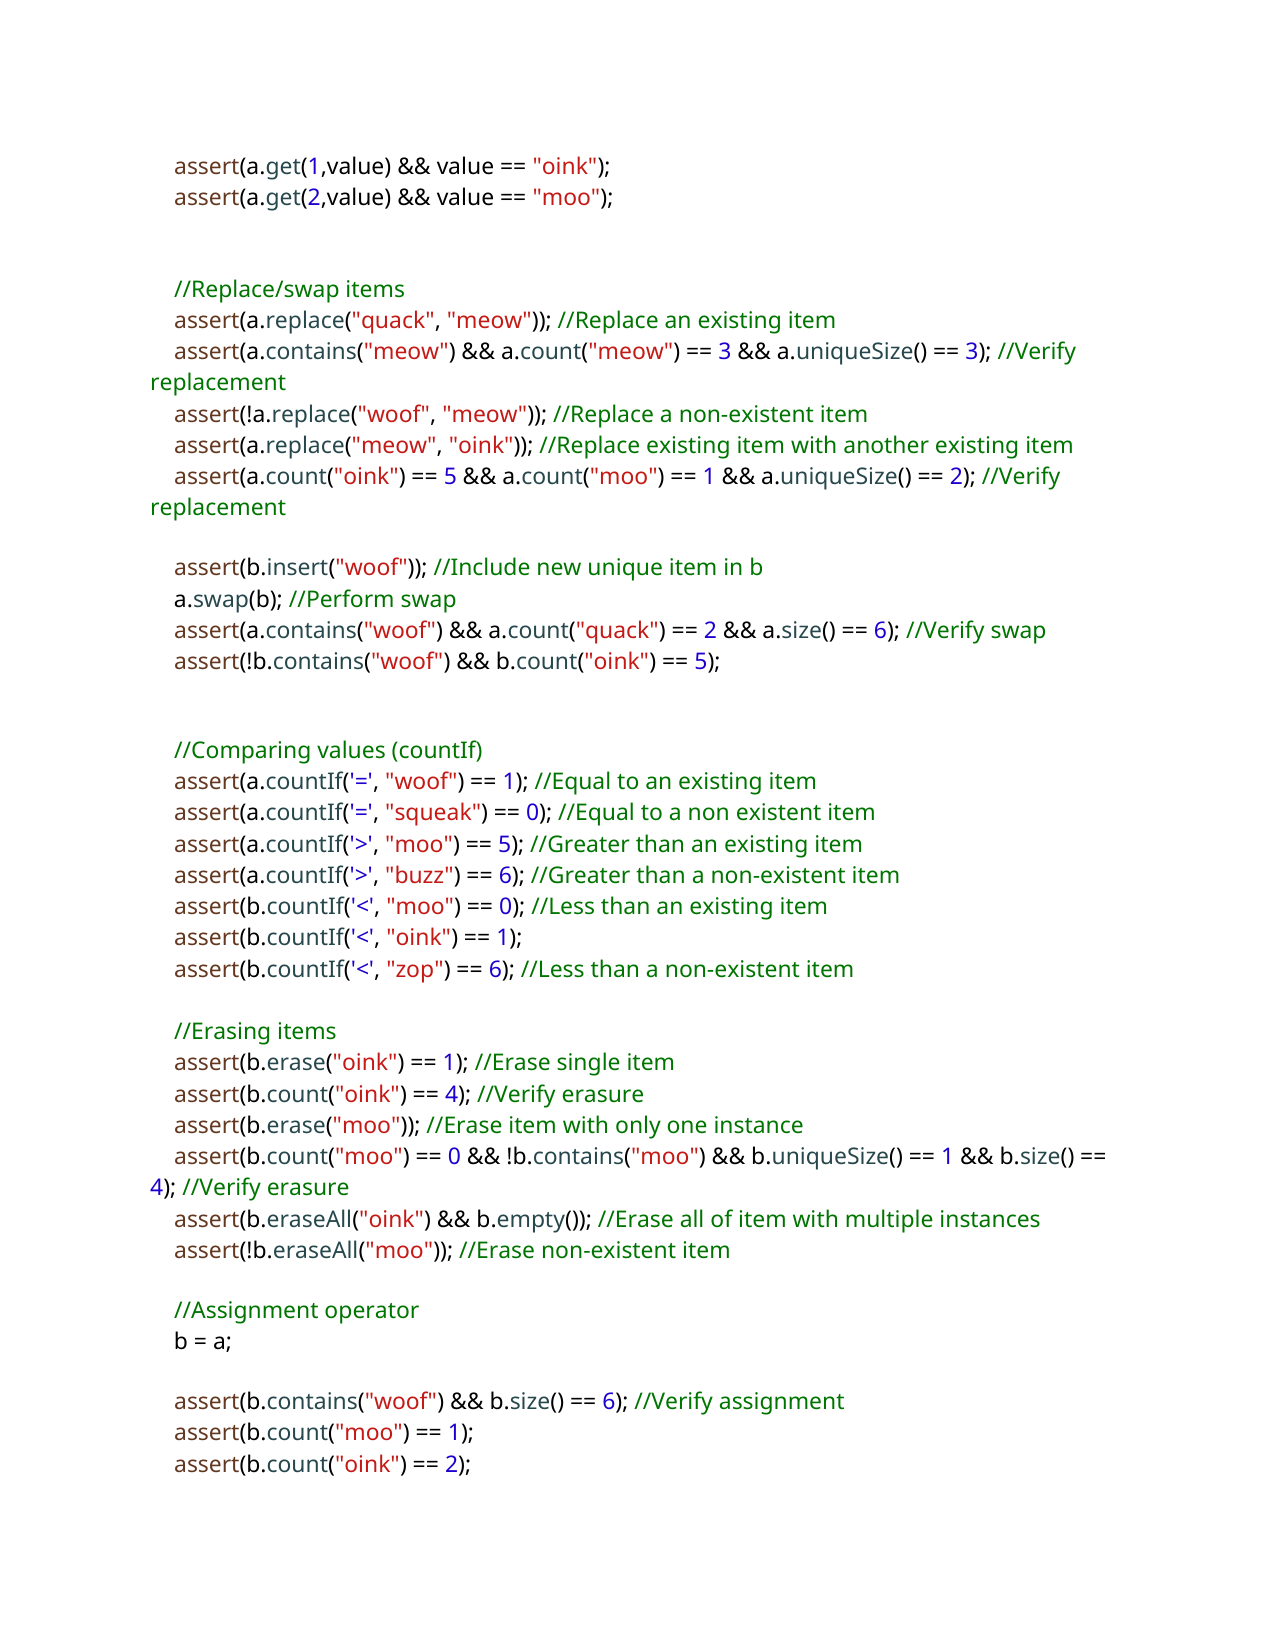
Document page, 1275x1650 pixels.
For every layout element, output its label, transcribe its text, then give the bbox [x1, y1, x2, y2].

text assert(a.count("oink") == 5 && a.count("moo") == 1 && a.uniqueSize() == 2); //Verify replacement [150, 460, 1125, 522]
text assert(b.insert("woof")); //Include new unique item in b [150, 551, 1125, 582]
text assert(a.countIf('=', "squeak") == 0); //Equal to a non existent item [150, 796, 1125, 827]
text //Erasing items [150, 1015, 1125, 1046]
text assert(b.erase("moo")); //Erase item with only one instance [150, 1109, 1125, 1140]
text assert(a.get(2,value) && value == "moo"); [150, 181, 1125, 212]
text assert(!b.eraseAll("moo")); //Erase non-existent item [150, 1234, 1125, 1265]
text assert(a.countIf('=', "woof") == 1); //Equal to an existing item [150, 765, 1125, 796]
text a.swap(b); //Perform swap [150, 582, 1125, 614]
text assert(b.count("moo") == 0 && !b.contains("moo") && b.uniqueSize() == 1 && b.size() == 4); //Verify erasure [150, 1140, 1125, 1202]
text //Replace/swap items [150, 272, 1125, 304]
text assert(a.contains("woof") && a.count("quack") == 2 && a.size() == 6); //Verify swap [150, 614, 1125, 645]
text assert(b.eraseAll("oink") && b.empty()); //Erase all of item with multiple instances [150, 1202, 1125, 1234]
text assert(!a.replace("woof", "meow")); //Replace a non-existent item [150, 397, 1125, 429]
text assert(a.get(1,value) && value == "oink"); [150, 150, 1125, 181]
text b = a; [150, 1325, 1125, 1356]
text assert(a.replace("meow", "oink")); //Replace existing item with another existing item [150, 429, 1125, 460]
text assert(b.count("oink") == 4); //Verify erasure [150, 1077, 1125, 1109]
text assert(a.replace("quack", "meow")); //Replace an existing item [150, 304, 1125, 335]
text assert(b.count("moo") == 1); [150, 1416, 1125, 1447]
text assert(a.countIf('>', "moo") == 5); //Greater than an existing item [150, 827, 1125, 859]
text assert(b.countIf('<', "zop") == 6); //Less than a non-existent item [150, 952, 1125, 984]
text assert(a.contains("meow") && a.count("meow") == 3 && a.uniqueSize() == 3); //Verify replacement [150, 335, 1125, 397]
text assert(b.contains("woof") && b.size() == 6); //Verify assignment [150, 1385, 1125, 1416]
text assert(!b.contains("woof") && b.count("oink") == 5); [150, 645, 1125, 676]
text //Comparing values (countIf) [150, 734, 1125, 765]
text assert(b.countIf('<', "oink") == 1); [150, 921, 1125, 952]
text assert(b.erase("oink") == 1); //Erase single item [150, 1046, 1125, 1077]
text assert(b.count("oink") == 2); [150, 1447, 1125, 1479]
text assert(b.countIf('<', "moo") == 0); //Less than an existing item [150, 890, 1125, 921]
text //Assignment operator [150, 1294, 1125, 1325]
text assert(a.countIf('>', "buzz") == 6); //Greater than a non-existent item [150, 859, 1125, 890]
